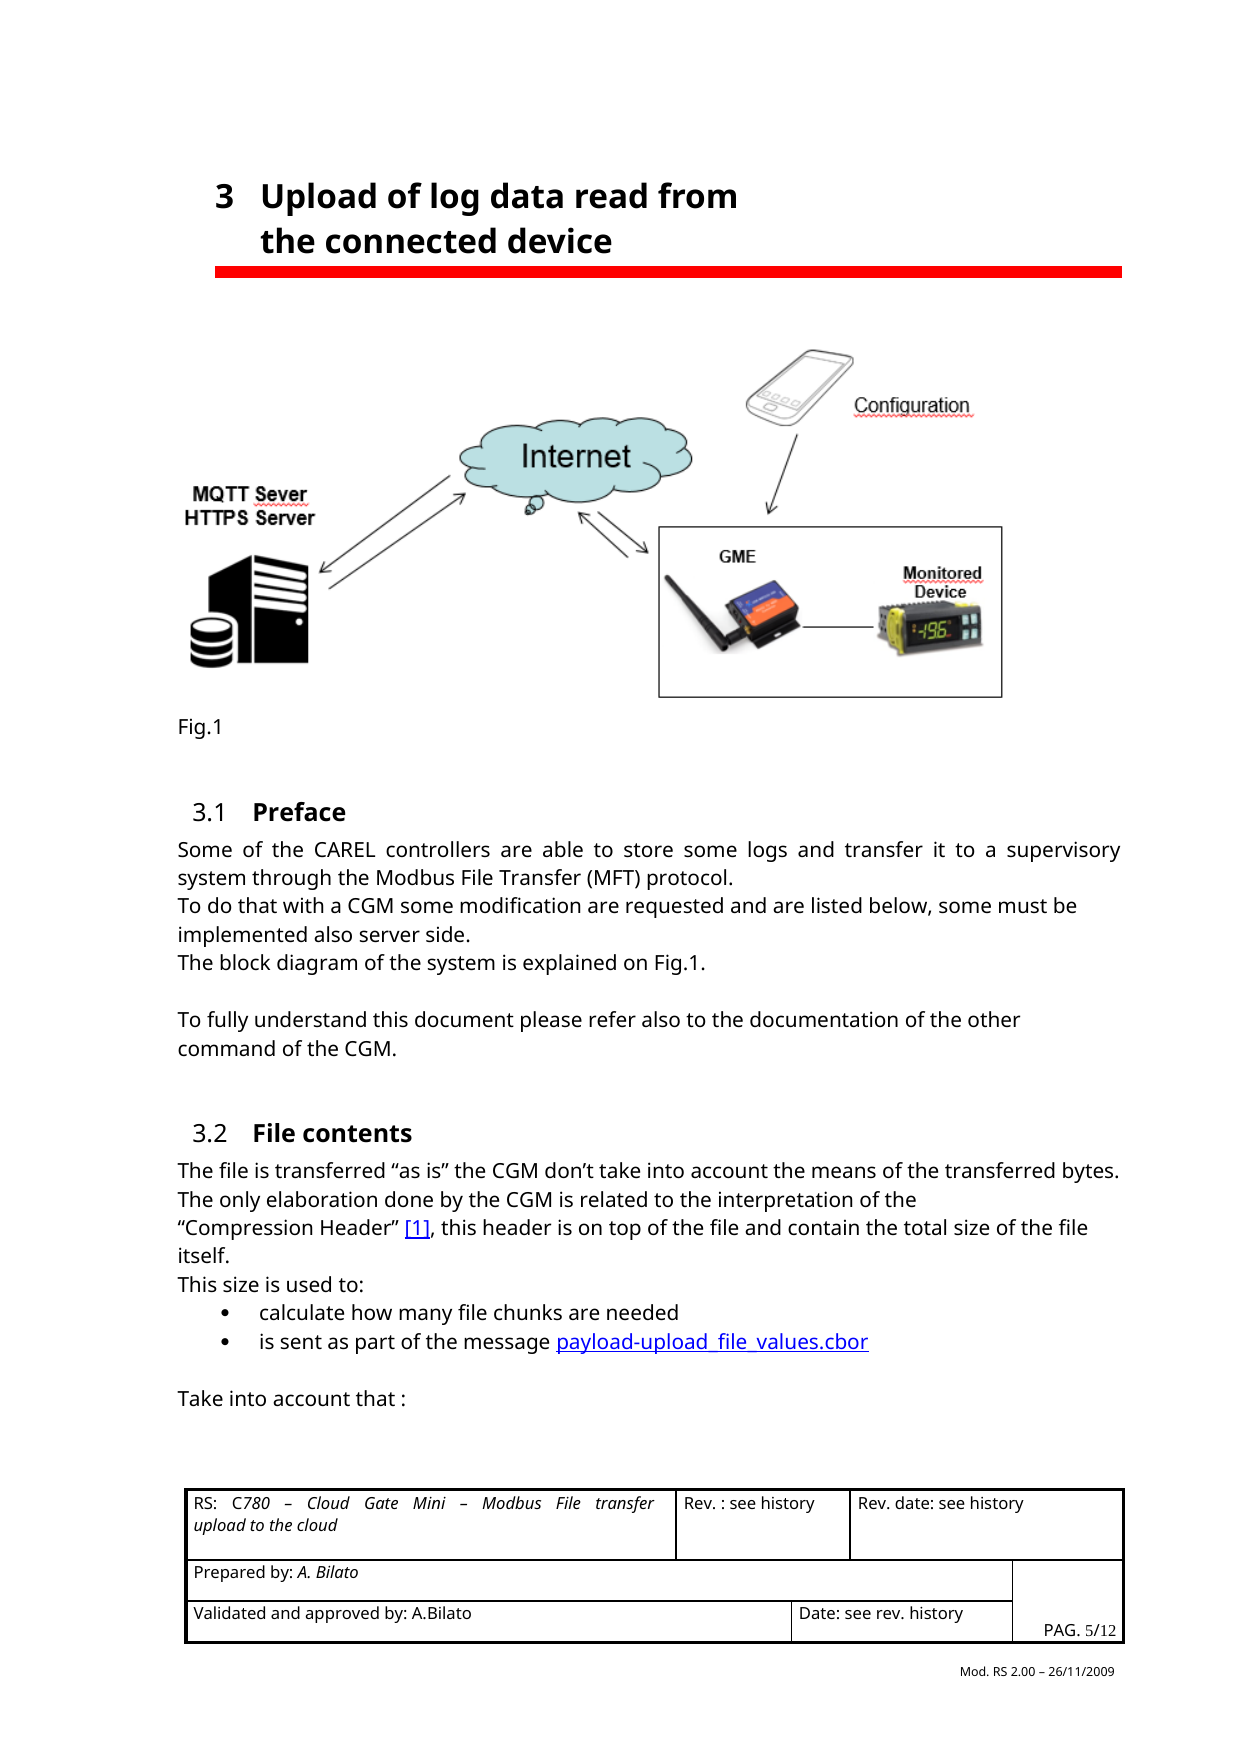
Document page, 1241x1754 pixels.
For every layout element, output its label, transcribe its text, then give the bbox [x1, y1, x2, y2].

text To do that with a CGM some modification are requested and are listed below, some must be implemented also server side. The block diagram of the system is explained on Fig.1. [177, 892, 1122, 1006]
text Some of the CAREL controllers are able to store some logs and transfer it to a supervisory system through the Modbus File Transfer (MFT) protocol. [177, 835, 1122, 892]
text File contents [192, 1116, 1122, 1150]
text The file is transferred “as is” the CGM don’t take into account the means of the transferred bytes. The only elaboration done by the CGM is related to the interpretation of the “Compression Header” [1], this header is on top of the file and contain the total size of the file itself. This size is used to: [177, 1156, 1122, 1298]
text To fully understand this document please refer also to the documentation of the other command of the CGM. [177, 1006, 1122, 1062]
list Upload of log data read from the connected device [215, 173, 1122, 266]
text Preface [192, 794, 1122, 828]
list calculate how many file chunks are needed [221, 1298, 1122, 1327]
text Take into account that : [177, 1384, 1122, 1412]
list is sent as part of the message payload-upload_file_values.cbor [221, 1327, 1122, 1384]
picture [177, 341, 1025, 713]
